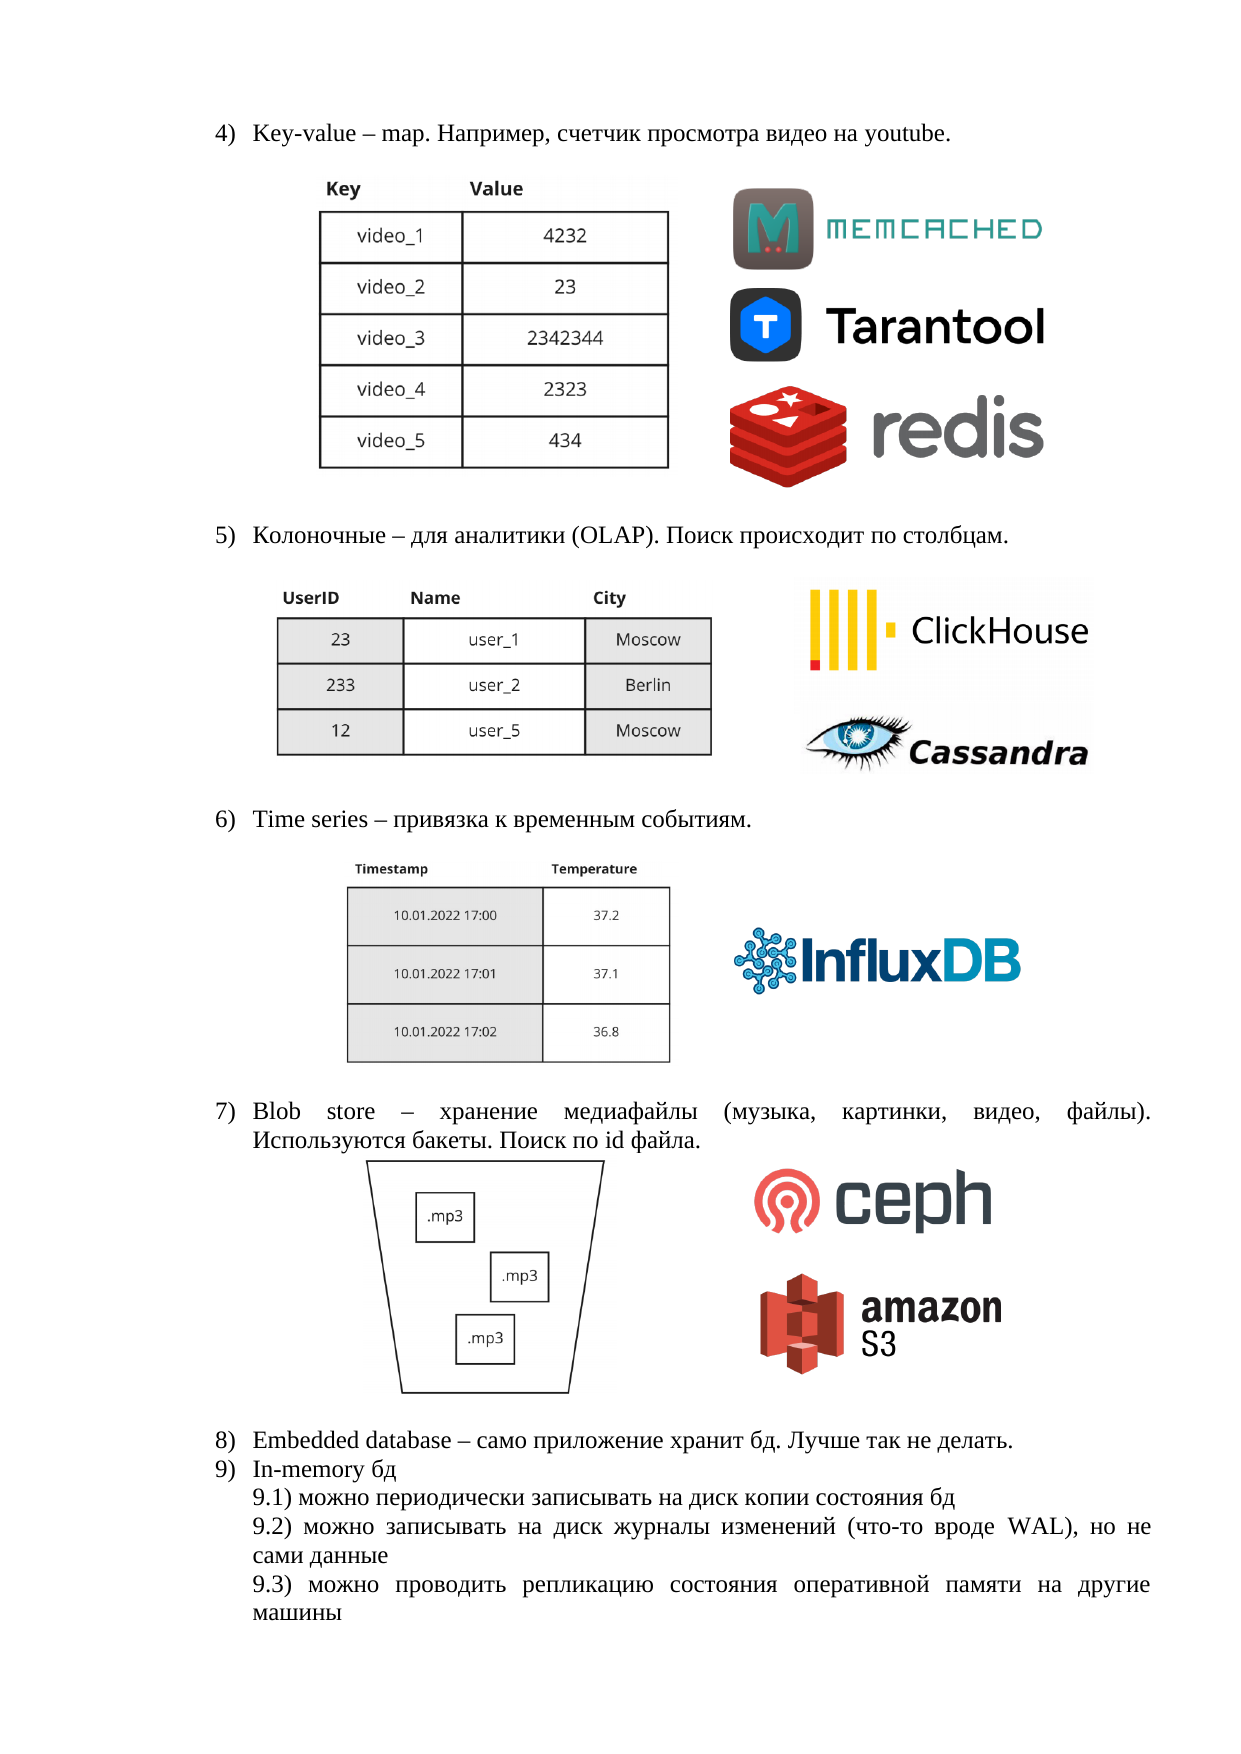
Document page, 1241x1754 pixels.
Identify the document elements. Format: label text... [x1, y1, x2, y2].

list 9.1) можно периодически записывать на диск копии состояния бд [252, 1482, 1152, 1511]
list Embedded database – само приложение хранит бд. Лучше так не делать. [215, 1425, 1152, 1454]
list Blob store – хранение медиафайлы (музыка, картинки, видео, файлы). Используются бакеты. Поиск по id файла. [215, 1096, 1152, 1153]
list 9.3) можно проводить репликацию состояния оперативной памяти на другие машины [252, 1569, 1152, 1626]
list 9.2) можно записывать на диск журналы изменений (что-то вроде WAL), но не сами данные [252, 1511, 1152, 1569]
list Колоночные – для аналитики (OLAP). Поиск происходит по столбцам. [215, 520, 1152, 549]
picture [272, 577, 1094, 774]
picture [344, 861, 1023, 1066]
list In-memory бд [215, 1454, 1152, 1482]
list Time series – привязка к временным событиям. [215, 804, 1152, 832]
list Key-value – map. Например, счетчик просмотра видео на youtube. [215, 118, 1152, 147]
picture [316, 175, 1050, 490]
picture [362, 1153, 1004, 1395]
